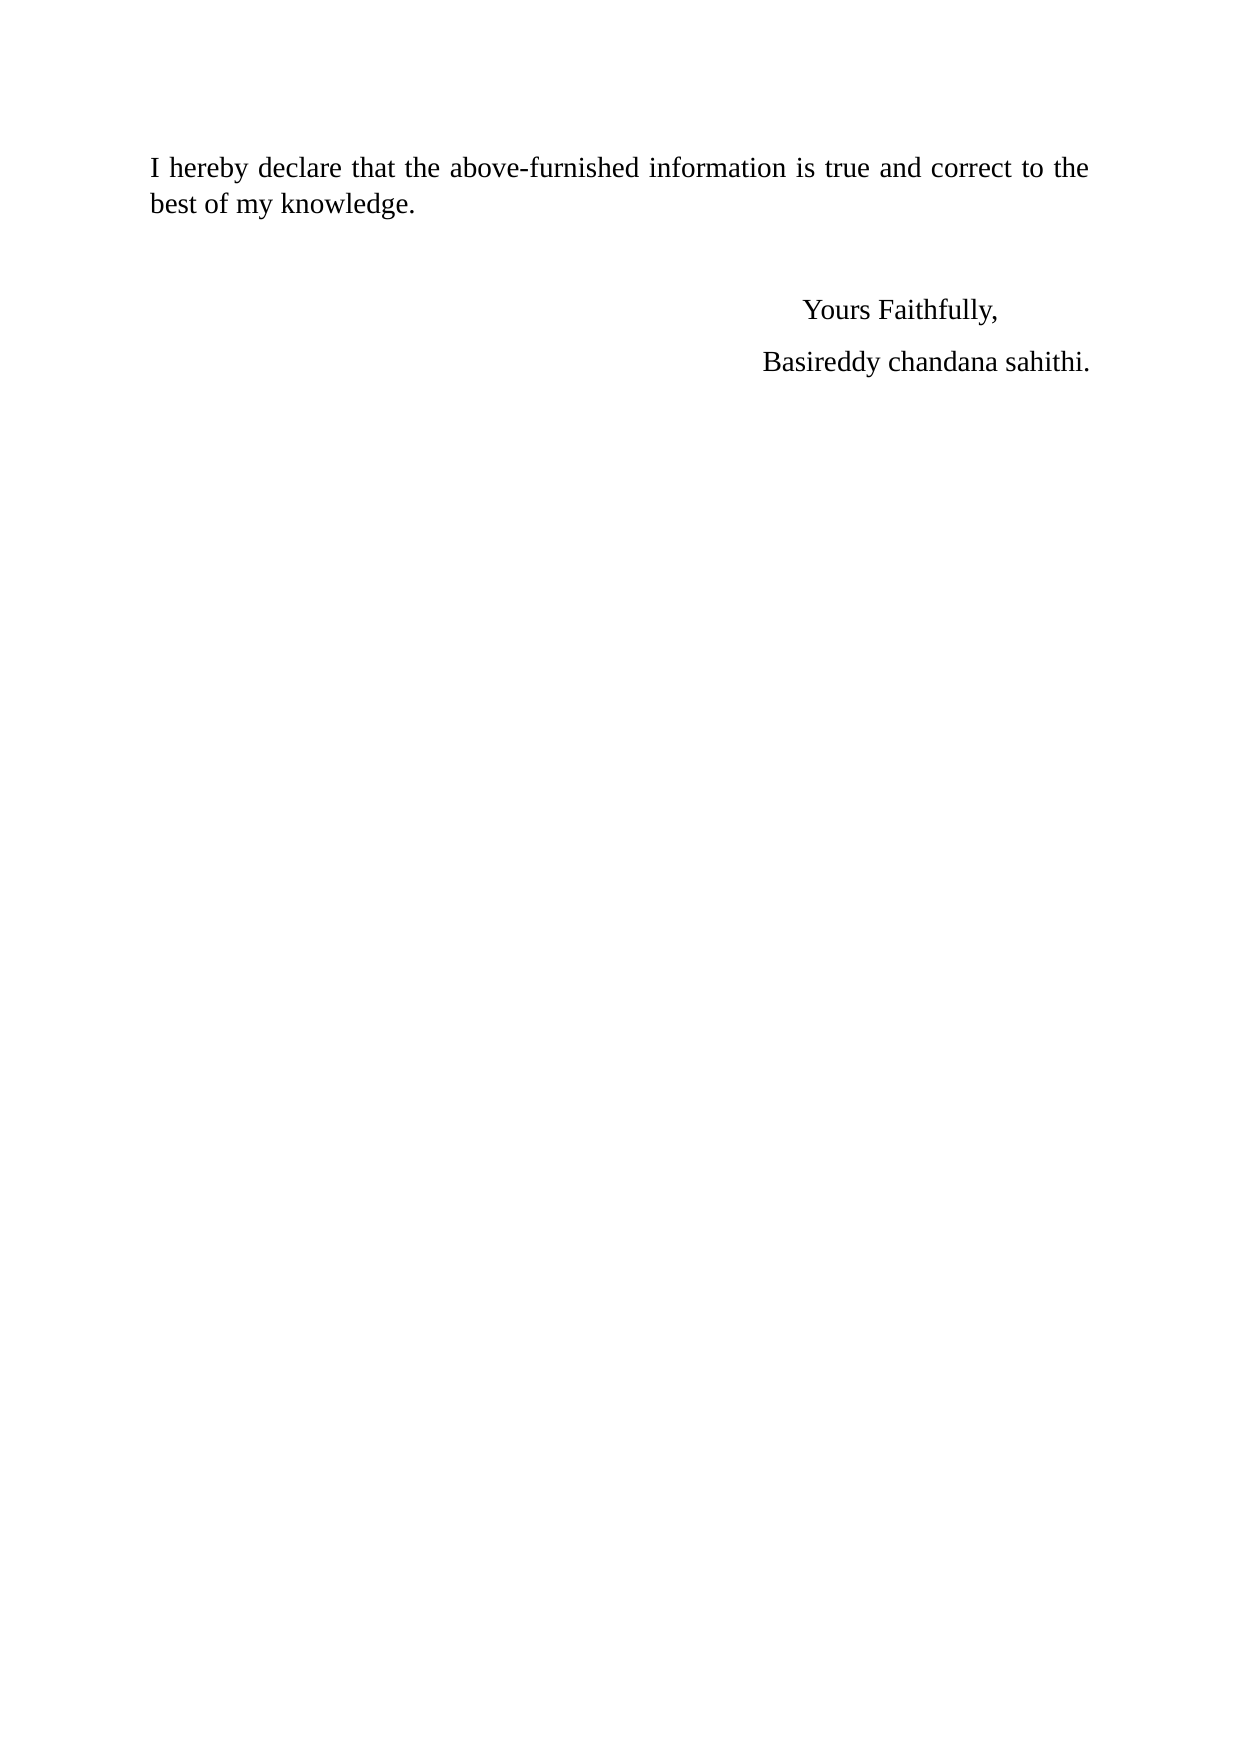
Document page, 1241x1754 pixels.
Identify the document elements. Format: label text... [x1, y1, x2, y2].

text I hereby declare that the above-furnished information is true and correct to the best of my knowledge. [150, 150, 1090, 220]
text Yours Faithfully, [150, 292, 1090, 325]
text Basireddy chandana sahithi. [150, 344, 1090, 378]
